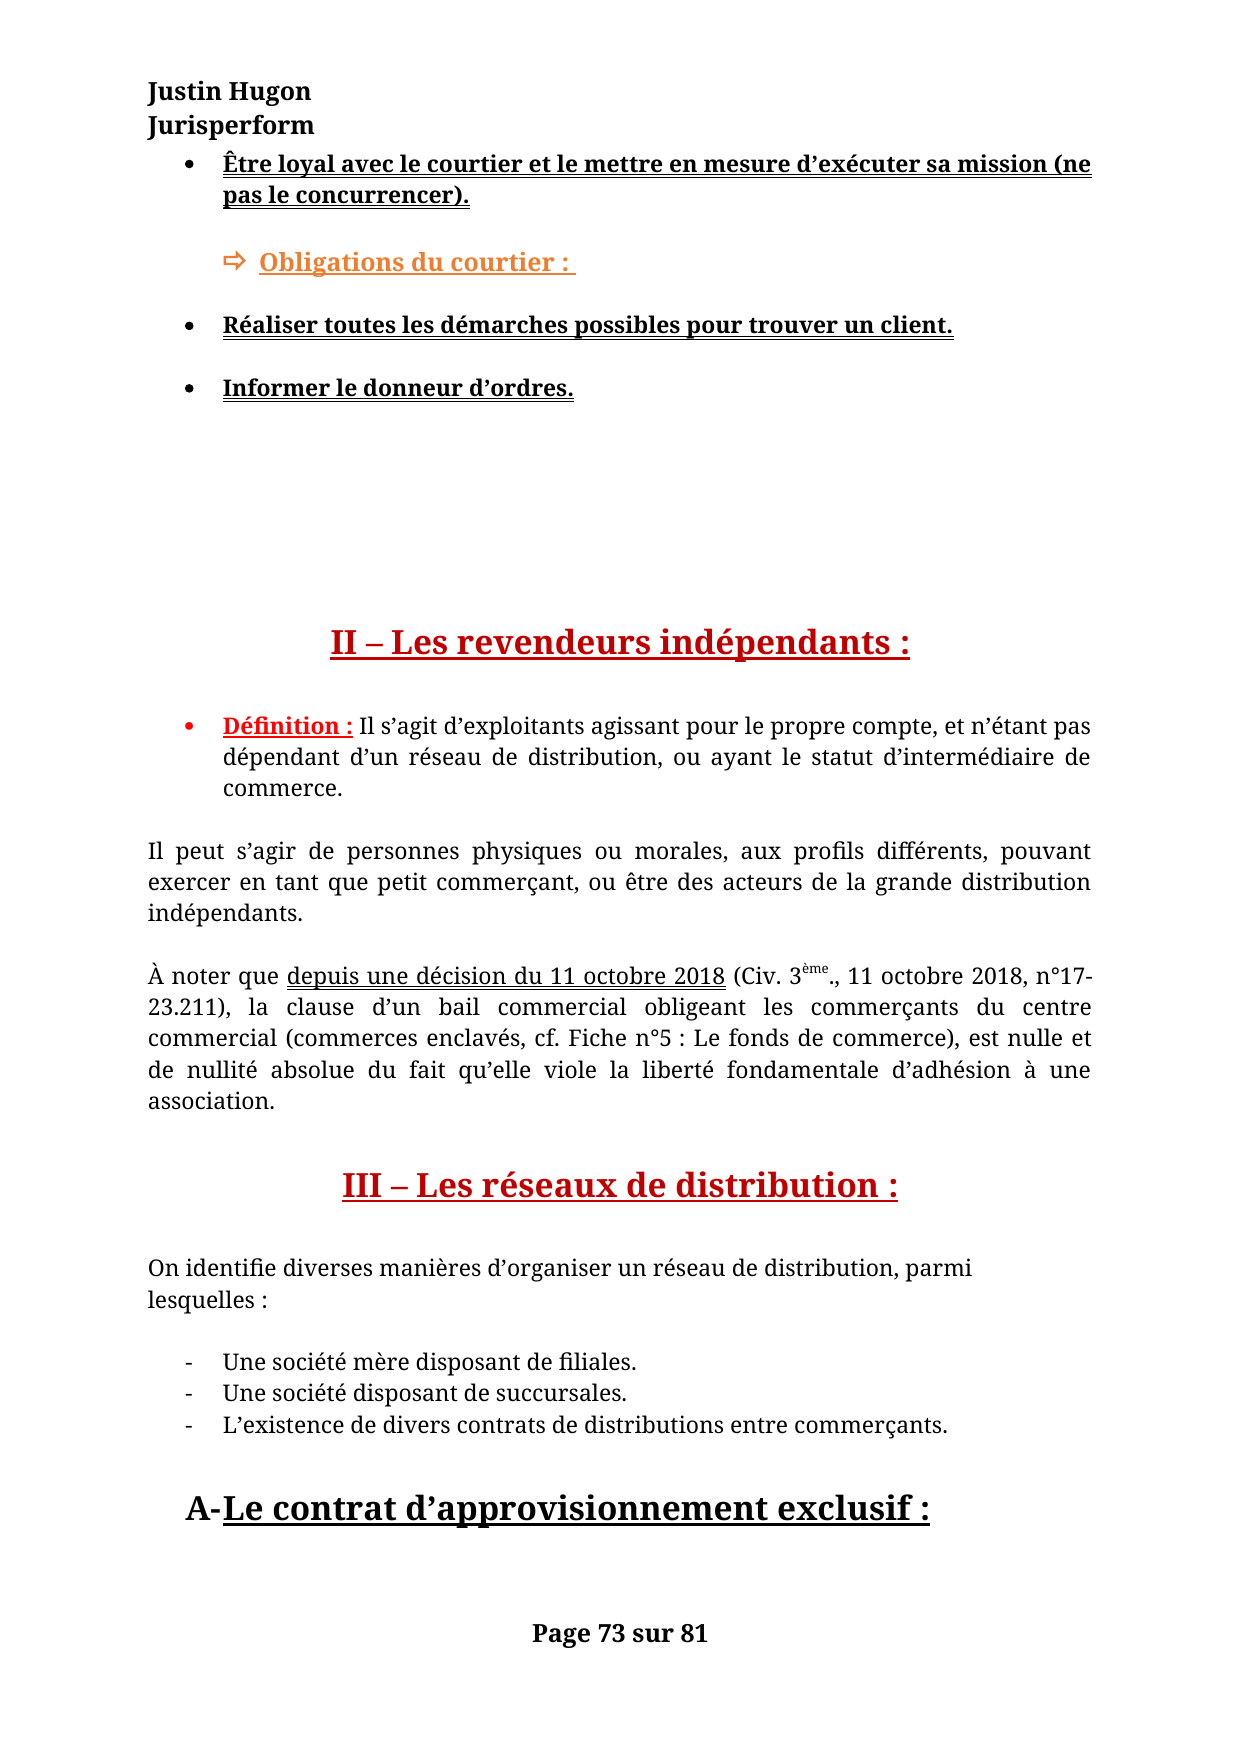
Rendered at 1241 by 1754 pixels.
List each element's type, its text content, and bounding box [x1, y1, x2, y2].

list Une société mère disposant de filiales. [185, 1346, 1093, 1377]
list Informer le donneur d’ordres. [185, 372, 1093, 403]
text III – Les réseaux de distribution : [148, 1161, 1093, 1207]
text II – Les revendeurs indépendants : [148, 619, 1093, 664]
text Il peut s’agir de personnes physiques ou morales, aux profils différents, pouvant exercer en tant que petit commerçant, ou être des acteurs de la grande distribution indépendants. [148, 835, 1093, 928]
text À noter que depuis une décision du 11 octobre 2018 (Civ. 3ème., 11 octobre 2018, n°17-23.211), la clause d’un bail commercial obligeant les commerçants du centre commercial (commerces enclavés, cf. Fiche n°5 : Le fonds de commerce), est nulle et de nullité absolue du fait qu’elle viole la liberté fondamentale d’adhésion à une association. [148, 960, 1093, 1116]
list Réaliser toutes les démarches possibles pour trouver un client. [185, 309, 1093, 341]
list Le contrat d’approvisionnement exclusif : [185, 1485, 1093, 1531]
list L’existence de divers contrats de distributions entre commerçants. [185, 1408, 1093, 1440]
list Être loyal avec le courtier et le mettre en mesure d’exécuter sa mission (ne pas le concurrencer). [185, 148, 1093, 210]
text On identifie diverses manières d’organiser un réseau de distribution, parmi lesquelles : [148, 1252, 1093, 1315]
list Obligations du courtier : [221, 244, 1093, 278]
list Une société disposant de succursales. [185, 1377, 1093, 1408]
list Définition : Il s’agit d’exploitants agissant pour le propre compte, et n’étant pas dépendant d’un réseau de distribution, ou ayant le statut d’intermédiaire de commerce. [185, 710, 1093, 803]
